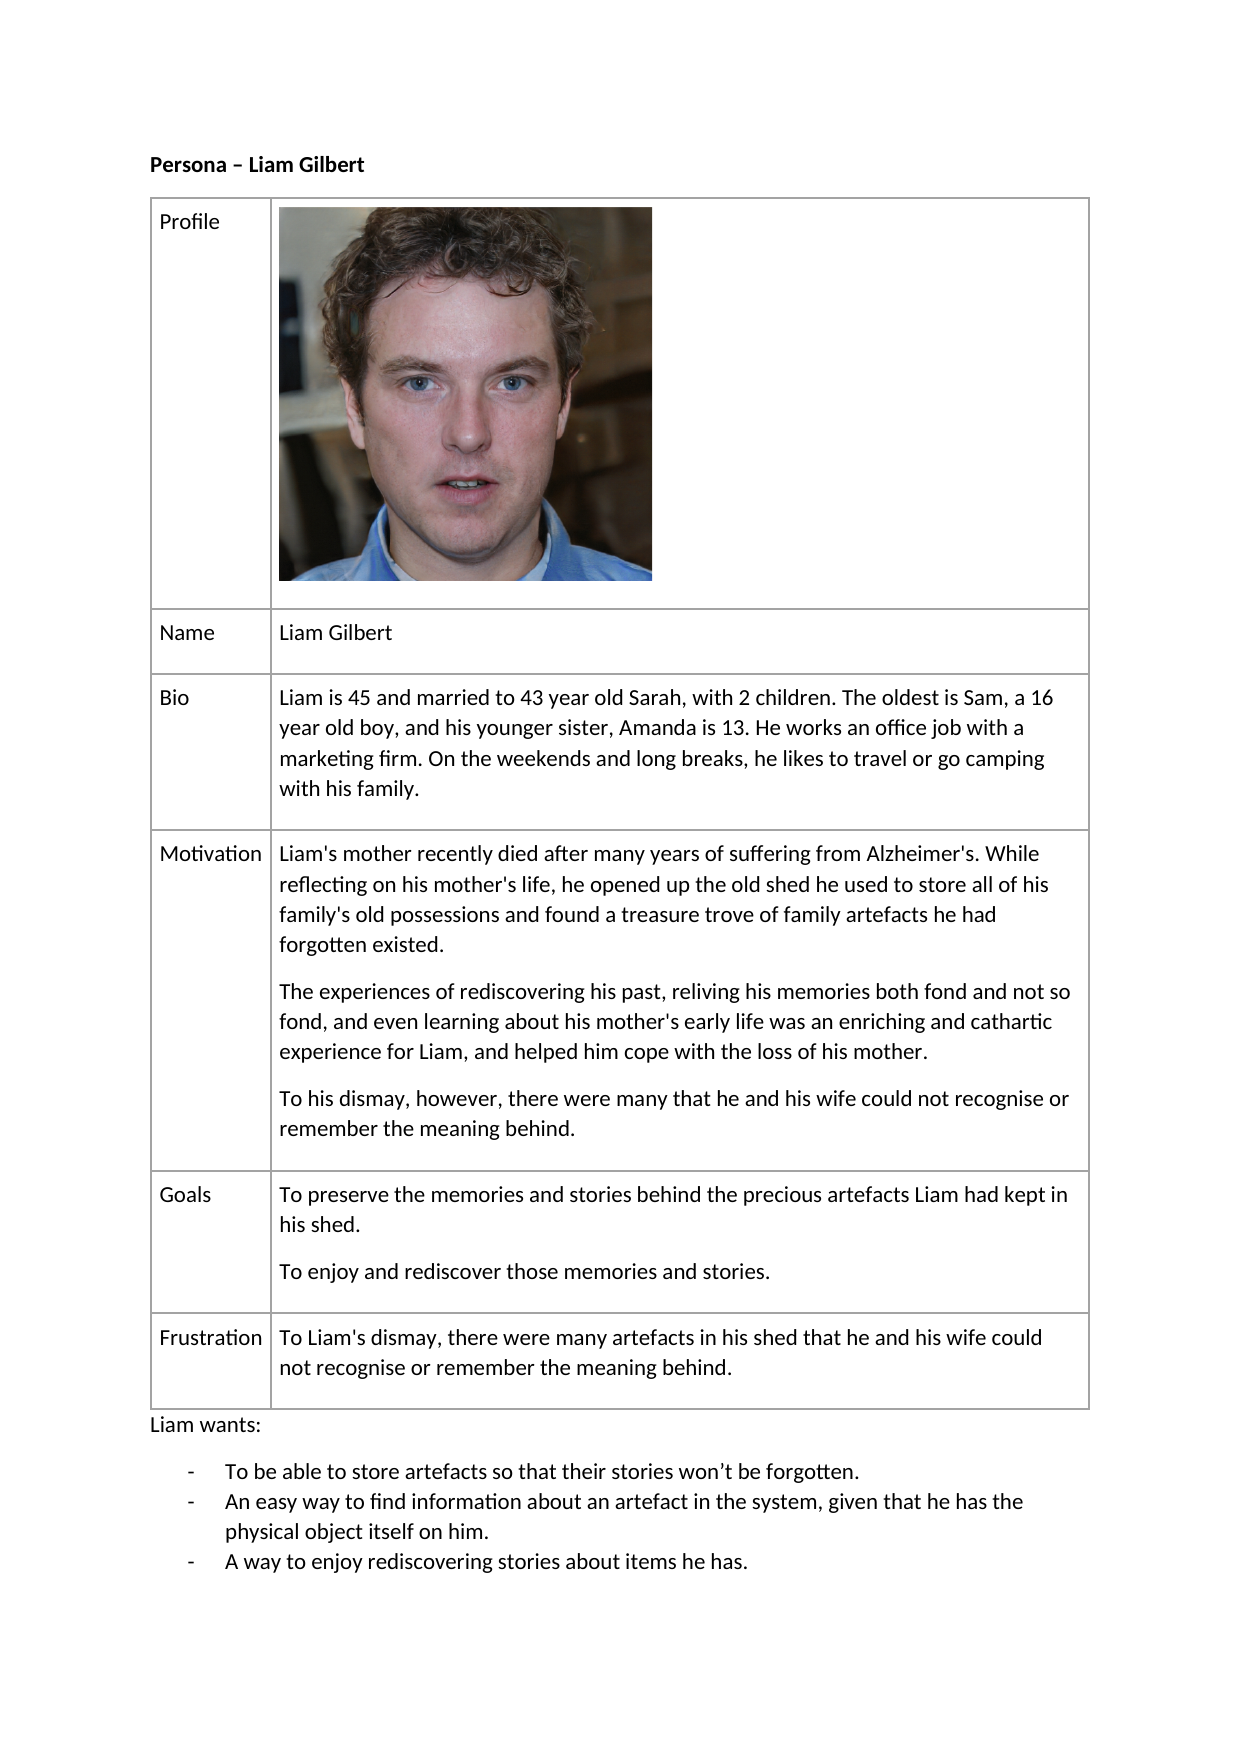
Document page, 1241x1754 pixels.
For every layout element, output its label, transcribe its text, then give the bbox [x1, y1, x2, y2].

picture [279, 207, 653, 581]
list An easy way to find information about an artefact in the system, given that he has the physical object itself on him. [187, 1487, 1090, 1545]
table_cell Bio [152, 675, 270, 829]
table_cell Liam is 45 and married to 43 year old Sarah, with 2 children. The oldest is Sam, a 16 year old boy, and his younger sister, Amanda is 13. He works an office job with a marketing firm. On the weekends and long breaks, he likes to travel or go camping with his family. [272, 675, 1088, 829]
table_cell Liam's mother recently died after many years of suffering from Alzheimer's. While reflecting on his mother's life, he opened up the old shed he used to store all of his family's old possessions and found a treasure trove of family artefacts he had forgotten existed. The experiences of rediscovering his past, reliving his memories both fond and not so fond, and even learning about his mother's early life was an enriching and cathartic experience for Liam, and helped him cope with the loss of his mother. To his dismay, however, there were many that he and his wife could not recognise or remember the meaning behind. [272, 831, 1088, 1169]
table_cell Goals [152, 1172, 270, 1312]
list To be able to store artefacts so that their stories won’t be forgotten. [187, 1457, 1090, 1485]
text Liam wants: [150, 1410, 1090, 1438]
table_cell Name [152, 610, 270, 673]
table_header Profile [152, 199, 270, 607]
table_cell Liam Gilbert [272, 610, 1088, 673]
text Persona – Liam Gilbert [150, 150, 1090, 178]
table_cell To Liam's dismay, there were many artefacts in his shed that he and his wife could not recognise or remember the meaning behind. [272, 1314, 1088, 1408]
table_cell Frustration [152, 1314, 270, 1408]
list A way to enjoy rediscovering stories about items he has. [187, 1547, 1090, 1576]
table_cell Motivation [152, 831, 270, 1169]
table_header [272, 199, 1088, 607]
table_cell To preserve the memories and stories behind the precious artefacts Liam had kept in his shed. To enjoy and rediscover those memories and stories. [272, 1172, 1088, 1312]
